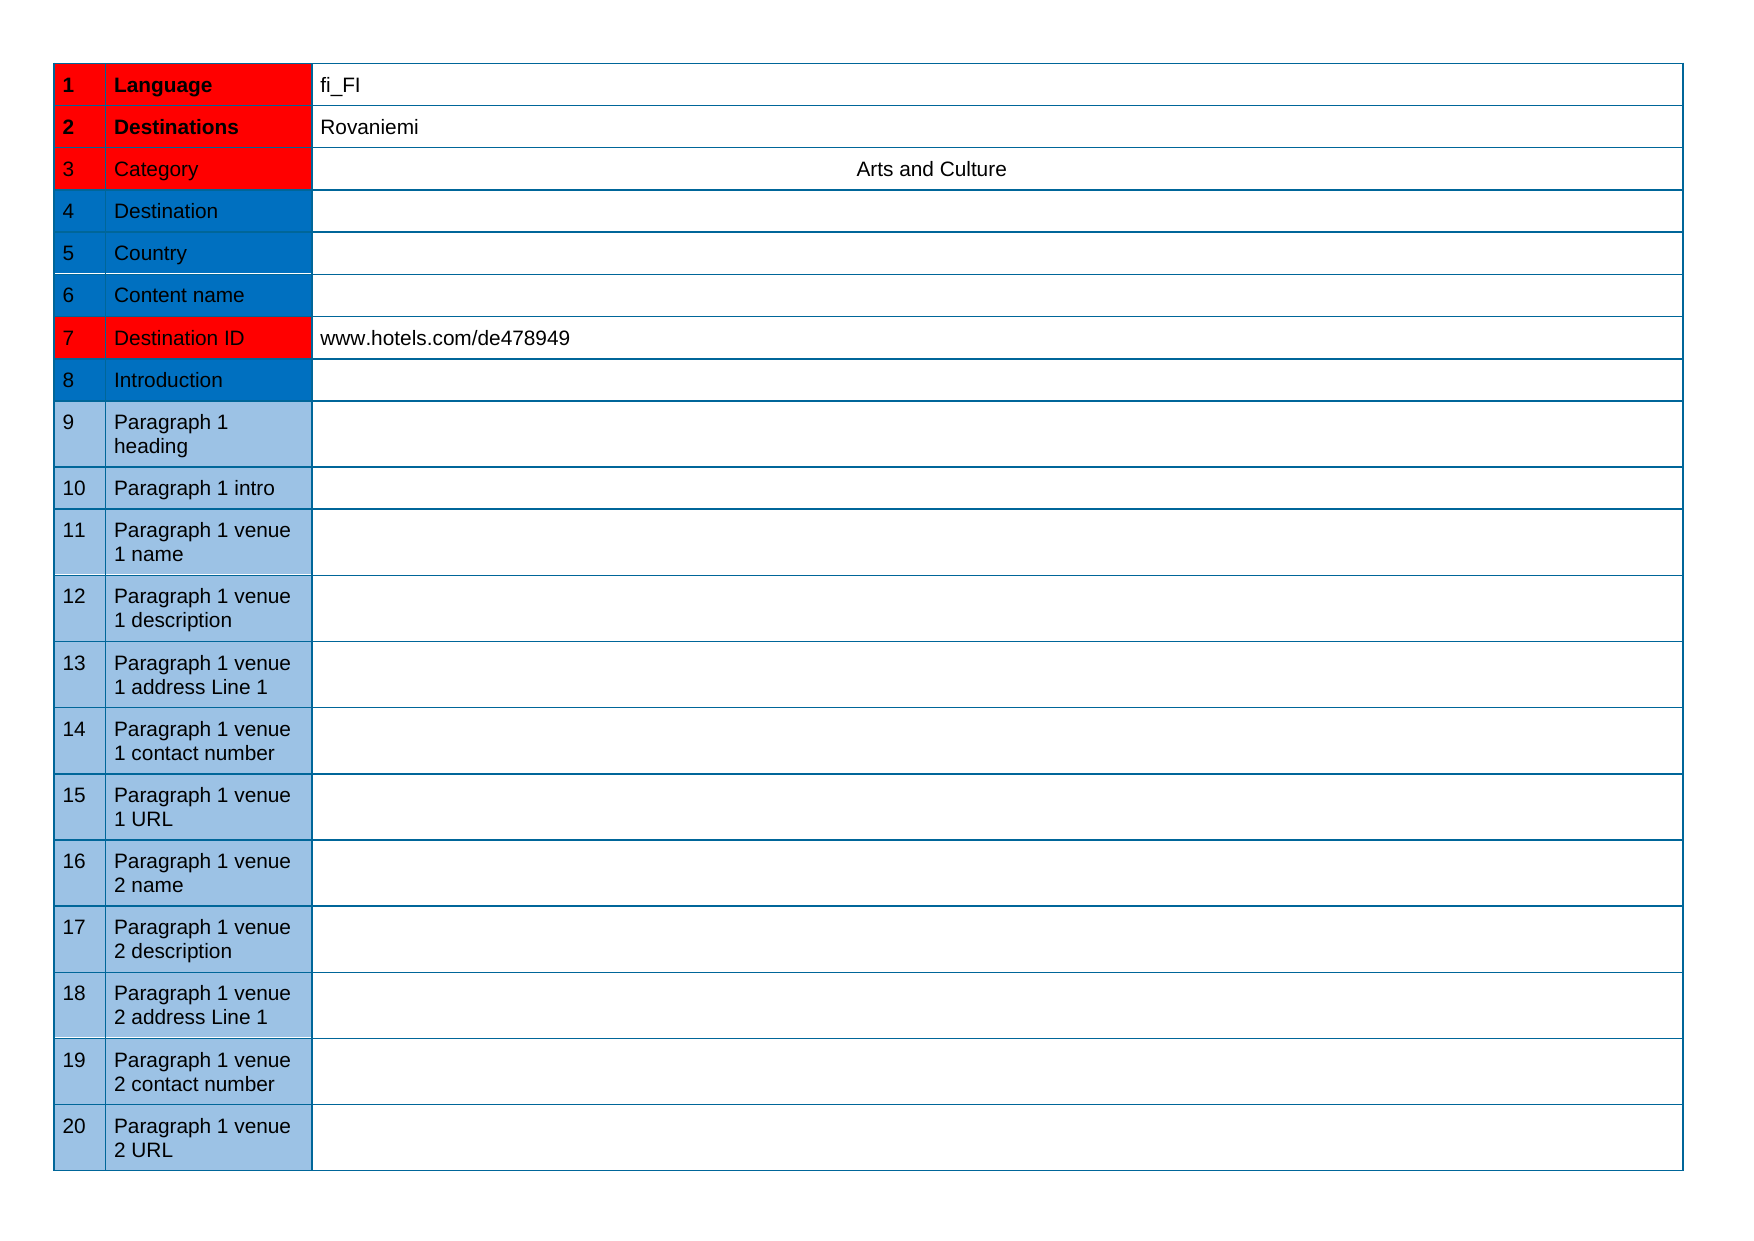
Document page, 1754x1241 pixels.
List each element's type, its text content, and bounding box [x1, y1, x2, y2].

table_cell [313, 360, 1682, 400]
table_cell [313, 576, 1682, 641]
table_cell 19 [55, 1039, 105, 1104]
table_cell [313, 402, 1682, 466]
table_cell 14 [55, 708, 105, 773]
table_cell Introduction [106, 360, 311, 400]
table_cell 4 [55, 191, 105, 231]
table_cell 12 [55, 576, 105, 641]
table_cell 11 [55, 510, 105, 574]
table_cell Category [106, 148, 311, 189]
table_cell 18 [55, 973, 105, 1037]
table_cell 7 [55, 317, 105, 358]
table_cell 13 [55, 642, 105, 707]
table_cell 3 [55, 148, 105, 189]
table_cell Paragraph 1 venue 2 address Line 1 [106, 973, 311, 1037]
table_cell Paragraph 1 venue 1 URL [106, 775, 311, 839]
table_cell Paragraph 1 venue 1 description [106, 576, 311, 641]
table_cell Destinations [106, 106, 311, 147]
table_cell [313, 973, 1682, 1037]
table_cell 16 [55, 841, 105, 905]
table_cell Paragraph 1 heading [106, 402, 311, 466]
table_cell [313, 907, 1682, 971]
table_cell [313, 775, 1682, 839]
table_cell Country [106, 233, 311, 273]
table_cell www.hotels.com/de478949 [313, 317, 1682, 358]
table_cell 17 [55, 907, 105, 971]
table_cell 8 [55, 360, 105, 400]
table_cell Rovaniemi [313, 106, 1682, 147]
table_cell [313, 510, 1682, 574]
table_cell Paragraph 1 venue 1 address Line 1 [106, 642, 311, 707]
table_cell [313, 708, 1682, 773]
table_cell [313, 841, 1682, 905]
table_cell Paragraph 1 venue 1 contact number [106, 708, 311, 773]
table_cell 2 [55, 106, 105, 147]
table_cell [313, 233, 1682, 273]
table_cell Paragraph 1 venue 2 contact number [106, 1039, 311, 1104]
table_cell [313, 468, 1682, 508]
table_cell 5 [55, 233, 105, 273]
table_cell [313, 275, 1682, 316]
table_cell 9 [55, 402, 105, 466]
table_cell [313, 191, 1682, 231]
table_cell Paragraph 1 venue 1 name [106, 510, 311, 574]
table_cell Paragraph 1 venue 2 URL [106, 1105, 311, 1170]
table_cell Destination [106, 191, 311, 231]
table_cell [313, 1039, 1682, 1104]
table_cell Paragraph 1 intro [106, 468, 311, 508]
table_cell Paragraph 1 venue 2 description [106, 907, 311, 971]
table_cell 20 [55, 1105, 105, 1170]
table_header fi_FI [313, 64, 1682, 105]
table_cell 6 [55, 275, 105, 316]
table_cell Destination ID [106, 317, 311, 358]
table_cell [313, 642, 1682, 707]
table_cell 10 [55, 468, 105, 508]
table_cell [313, 1105, 1682, 1170]
table_header 1 [55, 64, 105, 105]
table_cell 15 [55, 775, 105, 839]
table_cell Arts and Culture [313, 148, 1682, 189]
table_header Language [106, 64, 311, 105]
table_cell Content name [106, 275, 311, 316]
table_cell Paragraph 1 venue 2 name [106, 841, 311, 905]
